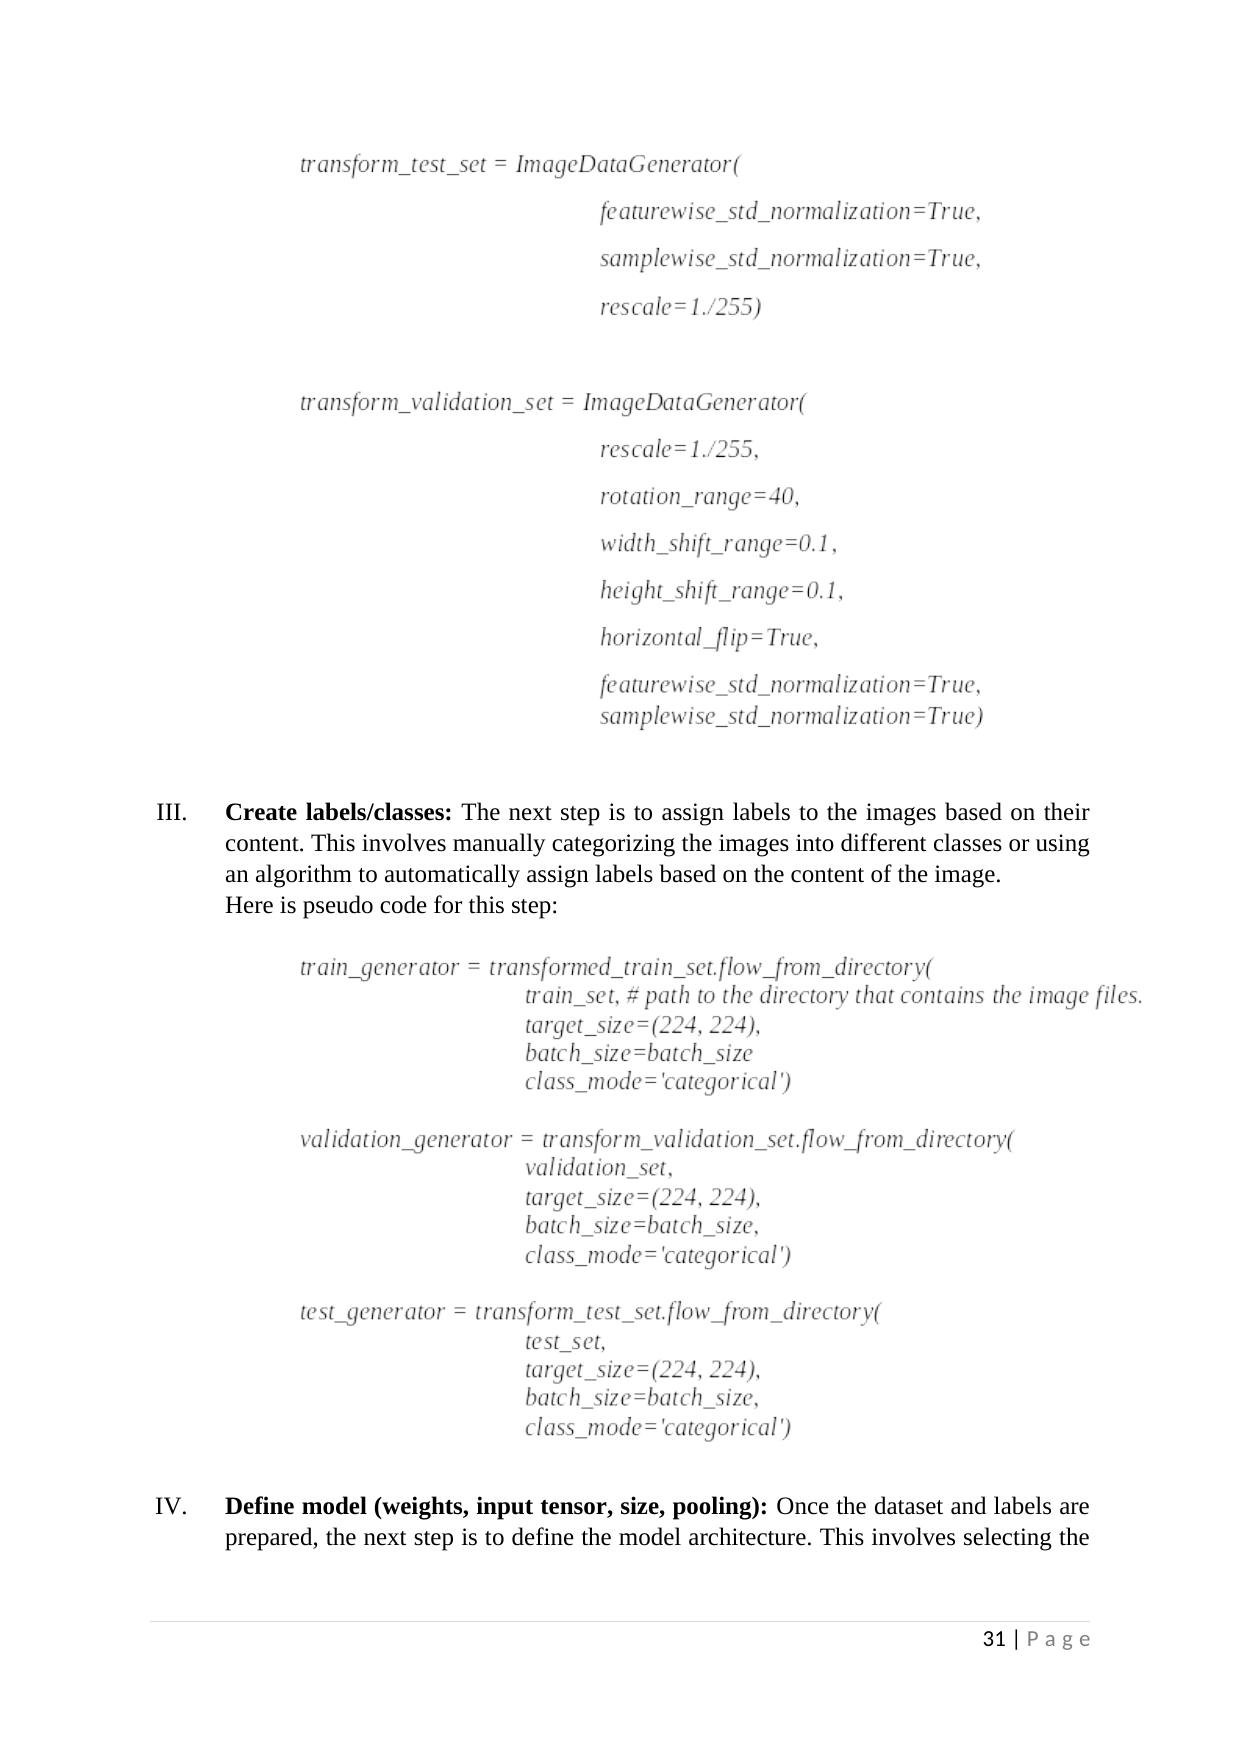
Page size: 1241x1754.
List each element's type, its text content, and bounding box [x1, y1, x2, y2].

list Here is pseudo code for this step: [225, 890, 1090, 919]
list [187, 1491, 1090, 1551]
list Create labels/classes: The next step is to assign labels to the images based on their content. This involves manually categorizing the images into different classes or using an algorithm to automatically assign labels based on the content of the image. [187, 797, 1090, 888]
